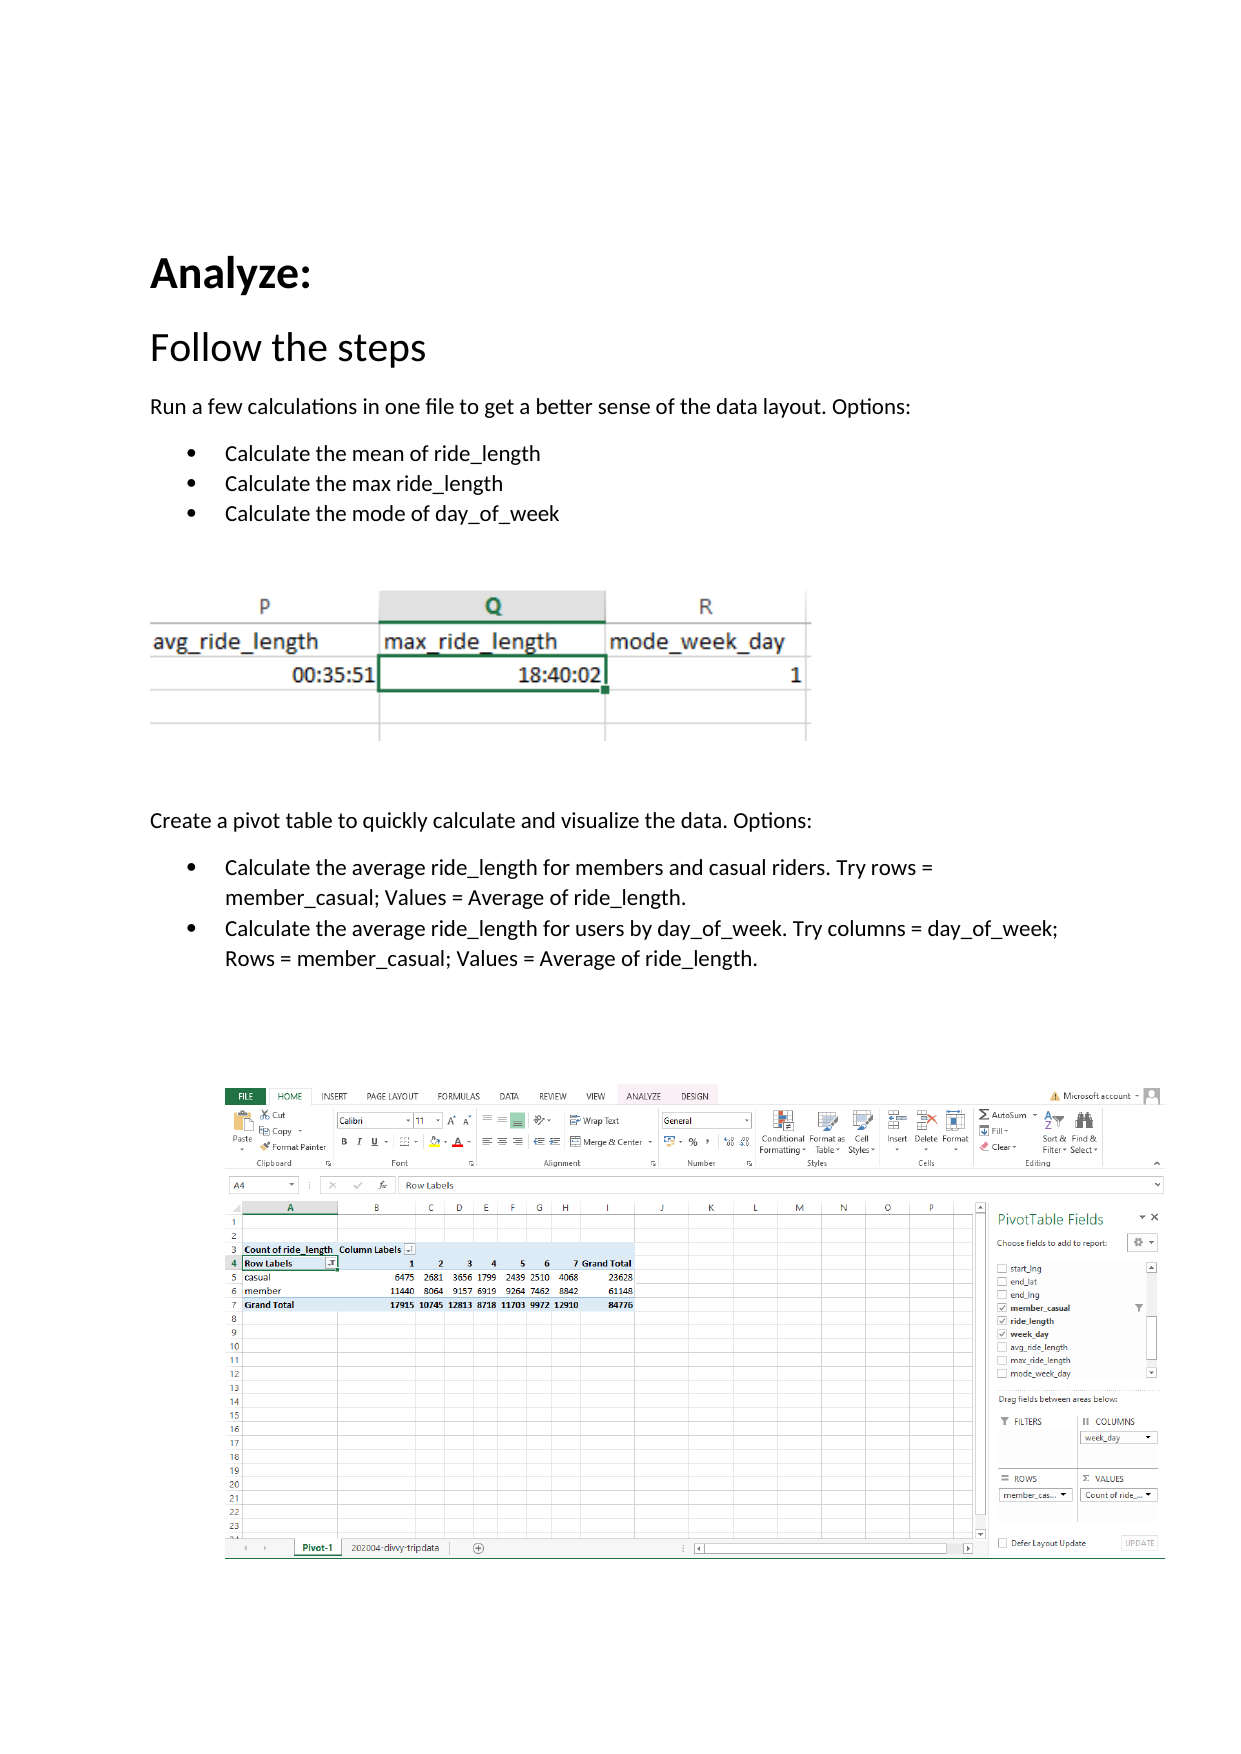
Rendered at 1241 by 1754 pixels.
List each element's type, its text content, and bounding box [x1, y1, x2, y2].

text Run a few calculations in one file to get a better sense of the data layout. Options: [150, 392, 1090, 420]
text Create a pivot table to quickly calculate and visualize the data. Options: [150, 806, 1090, 834]
list Calculate the mean of ride_length [187, 439, 1090, 467]
text Analyze: [150, 244, 1090, 300]
list Calculate the max ride_length [187, 469, 1090, 497]
list Calculate the average ride_length for users by day_of_week. Try columns = day_of_week; Rows = member_casual; Values = Average of ride_length. [187, 914, 1090, 972]
picture [150, 576, 812, 741]
picture [225, 1084, 1166, 1559]
list Calculate the average ride_length for members and casual riders. Try rows = member_casual; Values = Average of ride_length. [187, 853, 1090, 912]
text Follow the steps [150, 321, 1090, 372]
list Calculate the mode of day_of_week [187, 499, 1090, 528]
